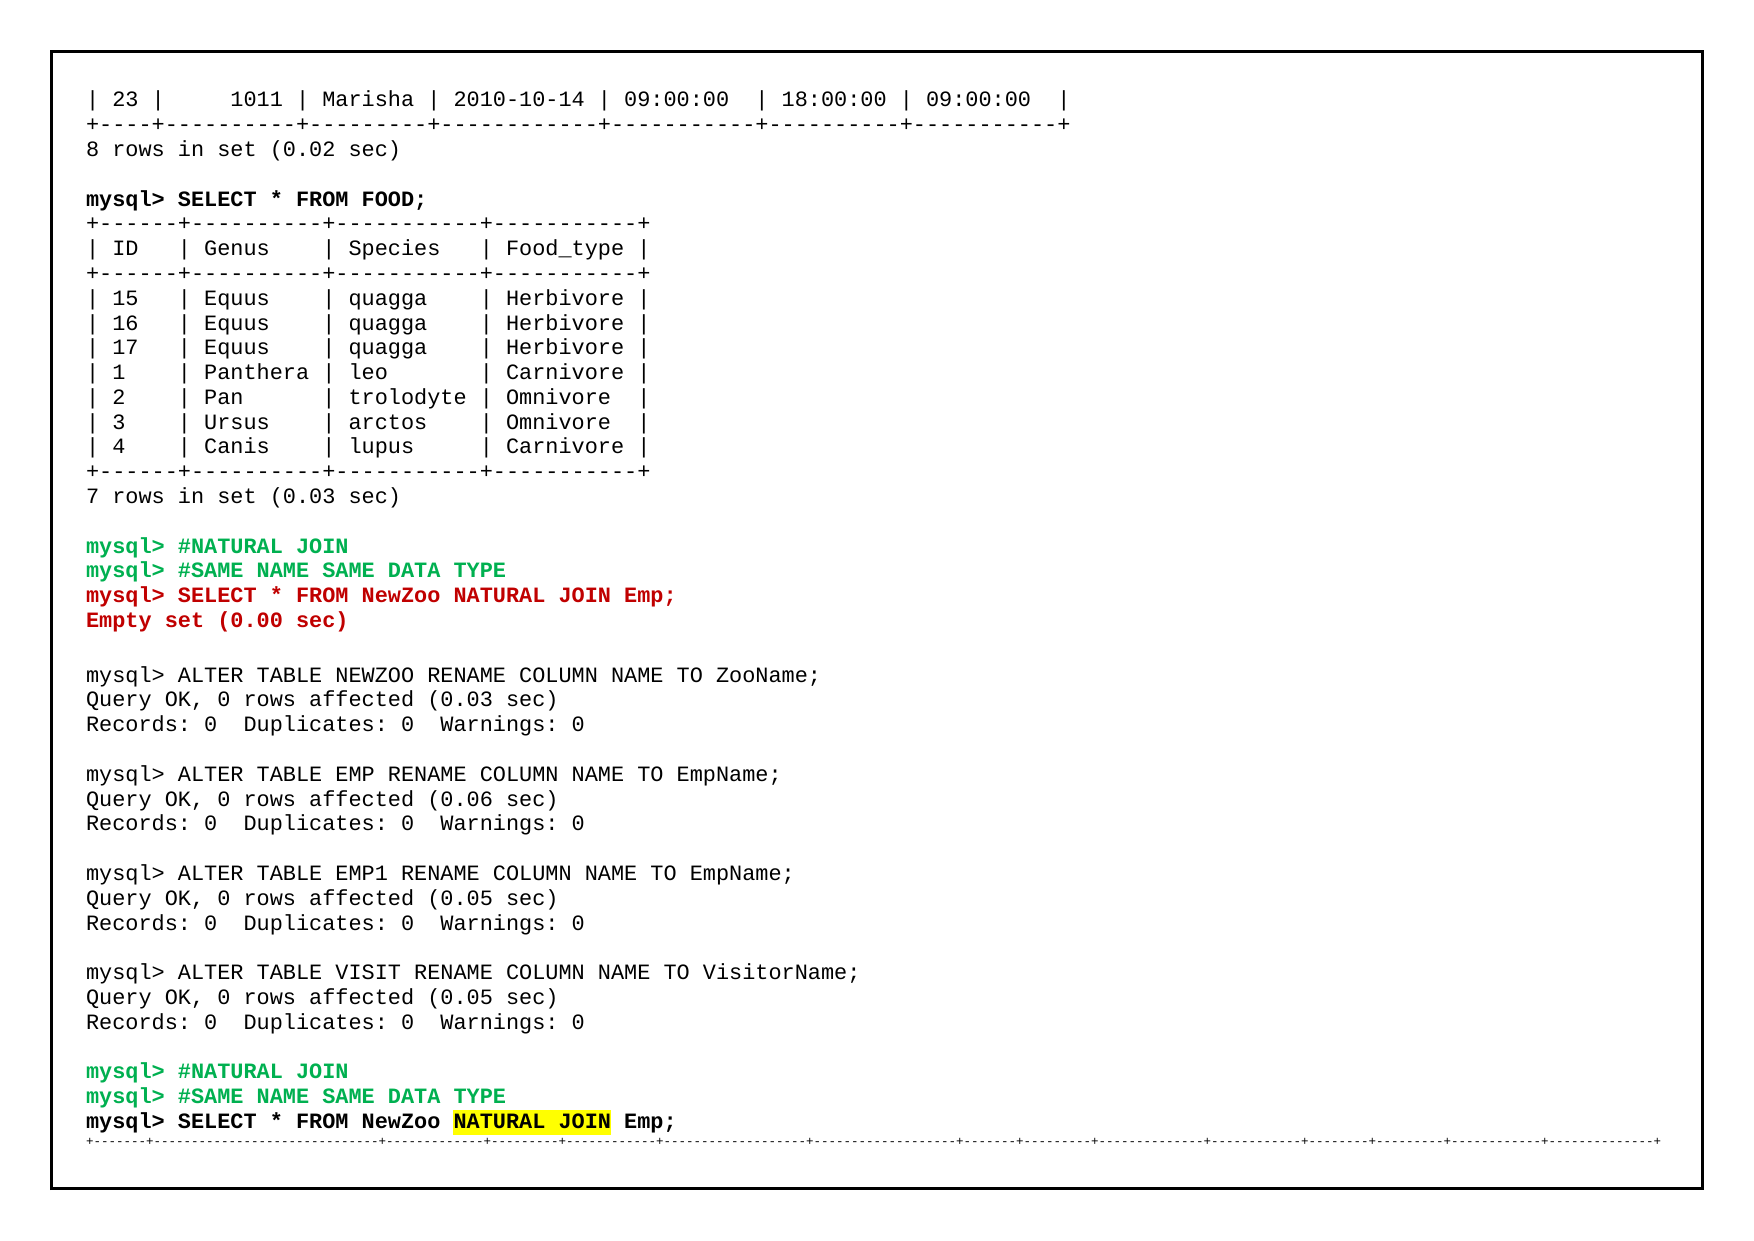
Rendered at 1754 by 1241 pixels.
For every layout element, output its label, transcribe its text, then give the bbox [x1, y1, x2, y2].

text +----+----------+---------+------------+-----------+----------+-----------+ [86, 113, 1681, 138]
text Records: 0 Duplicates: 0 Warnings: 0 [86, 912, 1681, 937]
text +------+----------+-----------+-----------+ [86, 461, 1681, 485]
text mysql> ALTER TABLE EMP RENAME COLUMN NAME TO EmpName; [86, 763, 1681, 788]
text mysql> ALTER TABLE VISIT RENAME COLUMN NAME TO VisitorName; [86, 961, 1681, 986]
text mysql> SELECT * FROM NewZoo NATURAL JOIN Emp; [611, 1110, 1681, 1135]
text 7 rows in set (0.03 sec) [86, 485, 1681, 510]
text | 15 | Equus | quagga | Herbivore | [86, 287, 1681, 312]
text mysql> ALTER TABLE EMP1 RENAME COLUMN NAME TO EmpName; [86, 862, 1681, 887]
text mysql> #SAME NAME SAME DATA TYPE [86, 1085, 1681, 1110]
text 8 rows in set (0.02 sec) [86, 138, 1681, 163]
text mysql> SELECT * FROM FOOD; [86, 188, 1681, 213]
text | 17 | Equus | quagga | Herbivore | [86, 337, 1681, 361]
text | 3 | Ursus | arctos | Omnivore | [86, 411, 1681, 436]
text mysql> SELECT * FROM NewZoo NATURAL JOIN Emp; [86, 1110, 453, 1135]
text Empty set (0.00 sec) [86, 609, 1681, 634]
text | 23 | 1011 | Marisha | 2010-10-14 | 09:00:00 | 18:00:00 | 09:00:00 | [86, 89, 1681, 113]
text | 4 | Canis | lupus | Carnivore | [86, 436, 1681, 461]
text mysql> SELECT * FROM NewZoo NATURAL JOIN Emp; [86, 584, 1681, 609]
text Query OK, 0 rows affected (0.05 sec) [86, 887, 1681, 912]
text | 1 | Panthera | leo | Carnivore | [86, 361, 1681, 386]
text Records: 0 Duplicates: 0 Warnings: 0 [86, 713, 1681, 738]
text | 2 | Pan | trolodyte | Omnivore | [86, 386, 1681, 411]
text mysql> #SAME NAME SAME DATA TYPE [86, 560, 1681, 584]
text +------+----------+-----------+-----------+ [86, 262, 1681, 287]
text +------+----------+-----------+-----------+ [86, 213, 1681, 237]
text | ID | Genus | Species | Food_type | [86, 237, 1681, 262]
text mysql> #NATURAL JOIN [86, 535, 1681, 560]
text Query OK, 0 rows affected (0.03 sec) [86, 689, 1681, 713]
text Records: 0 Duplicates: 0 Warnings: 0 [86, 813, 1681, 837]
text Query OK, 0 rows affected (0.05 sec) [86, 986, 1681, 1011]
text mysql> #NATURAL JOIN [86, 1061, 1681, 1085]
text | 16 | Equus | quagga | Herbivore | [86, 312, 1681, 337]
text Records: 0 Duplicates: 0 Warnings: 0 [86, 1011, 1681, 1036]
text Query OK, 0 rows affected (0.06 sec) [86, 788, 1681, 813]
text mysql> ALTER TABLE NEWZOO RENAME COLUMN NAME TO ZooName; [86, 664, 1681, 689]
